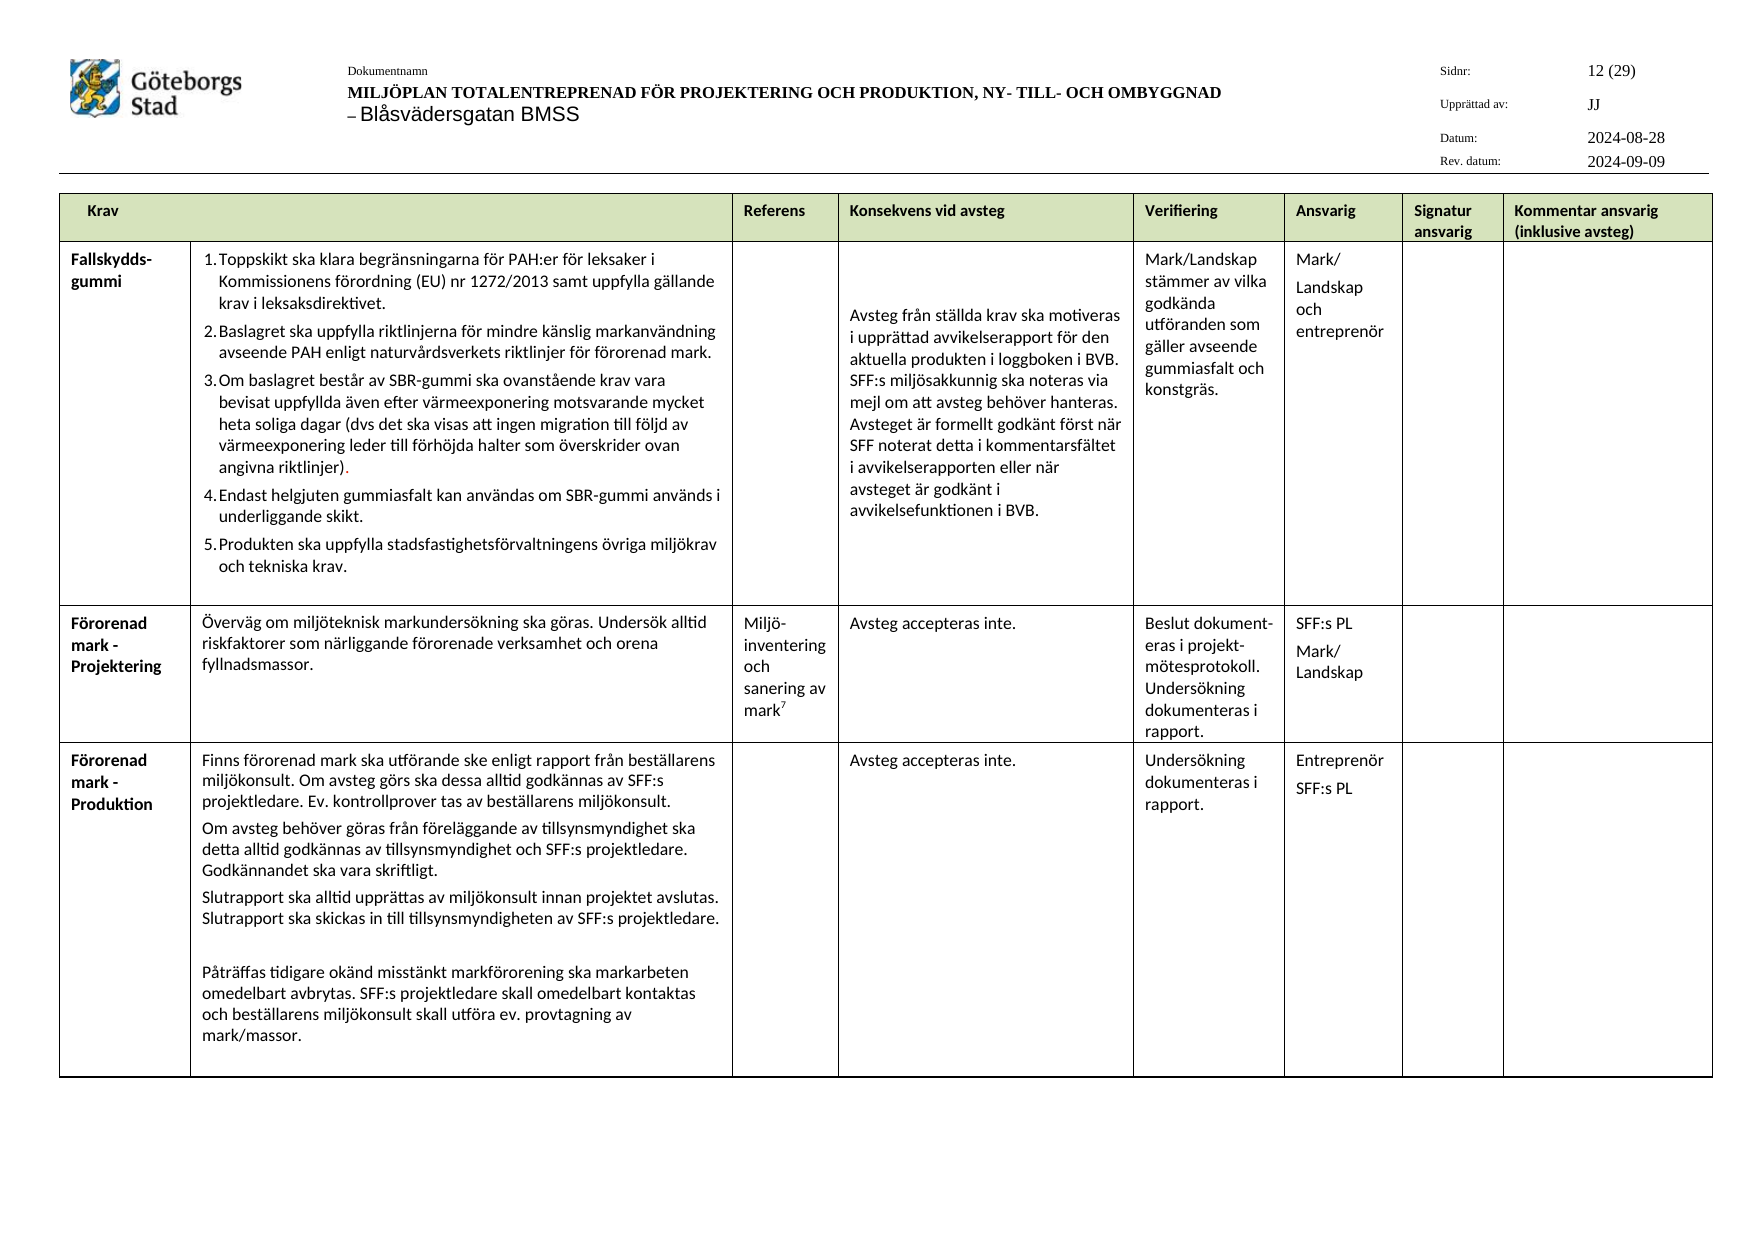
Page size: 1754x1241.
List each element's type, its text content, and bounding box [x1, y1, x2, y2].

table_cell Undersökning dokumenteras i rapport. [1134, 743, 1284, 1076]
table_cell Entreprenör SFF:s PL [1285, 743, 1402, 1076]
table_cell Förorenad mark - Projektering [60, 606, 190, 742]
table_cell [1504, 743, 1712, 1076]
table_header Krav [60, 194, 732, 241]
table_cell [1403, 606, 1503, 742]
table_cell [1403, 743, 1503, 1076]
table_header Kommentar ansvarig (inklusive avsteg) [1504, 194, 1712, 241]
table_header Referens [733, 194, 838, 241]
table_cell Förorenad mark -Produktion [60, 743, 190, 1076]
table_header Signatur ansvarig [1403, 194, 1503, 241]
table_cell [733, 242, 838, 605]
table_cell Avsteg accepteras inte. [839, 743, 1133, 1076]
table_cell [1403, 242, 1503, 605]
table_cell [733, 743, 838, 1076]
table_cell Avsteg accepteras inte. [839, 606, 1133, 742]
table_cell Mark/ Landskap och entreprenör [1285, 242, 1402, 605]
table_cell Mark/Landskap stämmer av vilka godkända utföranden som gäller avseende gummiasfalt och konstgräs. [1134, 242, 1284, 605]
table_cell SFF:s PL Mark/ Landskap [1285, 606, 1402, 742]
picture [70, 59, 242, 118]
table_cell Avsteg från ställda krav ska motiveras i upprättad avvikelserapport för den aktuella produkten i loggboken i BVB. SFF:s miljösakkunnig ska noteras via mejl om att avsteg behöver hanteras. Avsteget är formellt godkänt först när SFF noterat detta i kommentarsfältet i avvikelserapporten eller när avsteget är godkänt i avvikelsefunktionen i BVB. [839, 242, 1133, 605]
table_cell [1504, 242, 1712, 605]
table_header Verifiering [1134, 194, 1284, 241]
table_cell Överväg om miljöteknisk markundersökning ska göras. Undersök alltid riskfaktorer som närliggande förorenade verksamhet och orena fyllnadsmassor. [191, 606, 732, 742]
table_cell Fallskydds-gummi [60, 242, 190, 605]
table_cell Toppskikt ska klara begränsningarna för PAH:er för leksaker i Kommissionens förordning (EU) nr 1272/2013 samt uppfylla gällande krav i leksaksdirektivet. Baslagret ska uppfylla riktlinjerna för mindre känslig markanvändning avseende PAH enligt naturvårdsverkets riktlinjer för förorenad mark. Om baslagret består av SBR-gummi ska ovanstående krav vara bevisat uppfyllda även efter värmeexponering motsvarande mycket heta soliga dagar (dvs det ska visas att ingen migration till följd av värmeexponering leder till förhöjda halter som överskrider ovan angivna riktlinjer). Endast helgjuten gummiasfalt kan användas om SBR-gummi används i underliggande skikt. Produkten ska uppfylla stadsfastighetsförvaltningens övriga miljökrav och tekniska krav. [191, 242, 732, 605]
table_cell [1504, 606, 1712, 742]
table_cell Miljö-inventering och sanering av mark [733, 606, 838, 742]
table_cell Finns förorenad mark ska utförande ske enligt rapport från beställarens miljökonsult. Om avsteg görs ska dessa alltid godkännas av SFF:s projektledare. Ev. kontrollprover tas av beställarens miljökonsult. Om avsteg behöver göras från föreläggande av tillsynsmyndighet ska detta alltid godkännas av tillsynsmyndighet och SFF:s projektledare. Godkännandet ska vara skriftligt. Slutrapport ska alltid upprättas av miljökonsult innan projektet avslutas. Slutrapport ska skickas in till tillsynsmyndigheten av SFF:s projektledare. Påträffas tidigare okänd misstänkt markförorening ska markarbeten omedelbart avbrytas. SFF:s projektledare skall omedelbart kontaktas och beställarens miljökonsult skall utföra ev. provtagning av mark/massor. [191, 743, 732, 1076]
table_cell Beslut dokument-eras i projekt-mötesprotokoll. Undersökning dokumenteras i rapport. [1134, 606, 1284, 742]
table_header Konsekvens vid avsteg [839, 194, 1133, 241]
table_header Ansvarig [1285, 194, 1402, 241]
